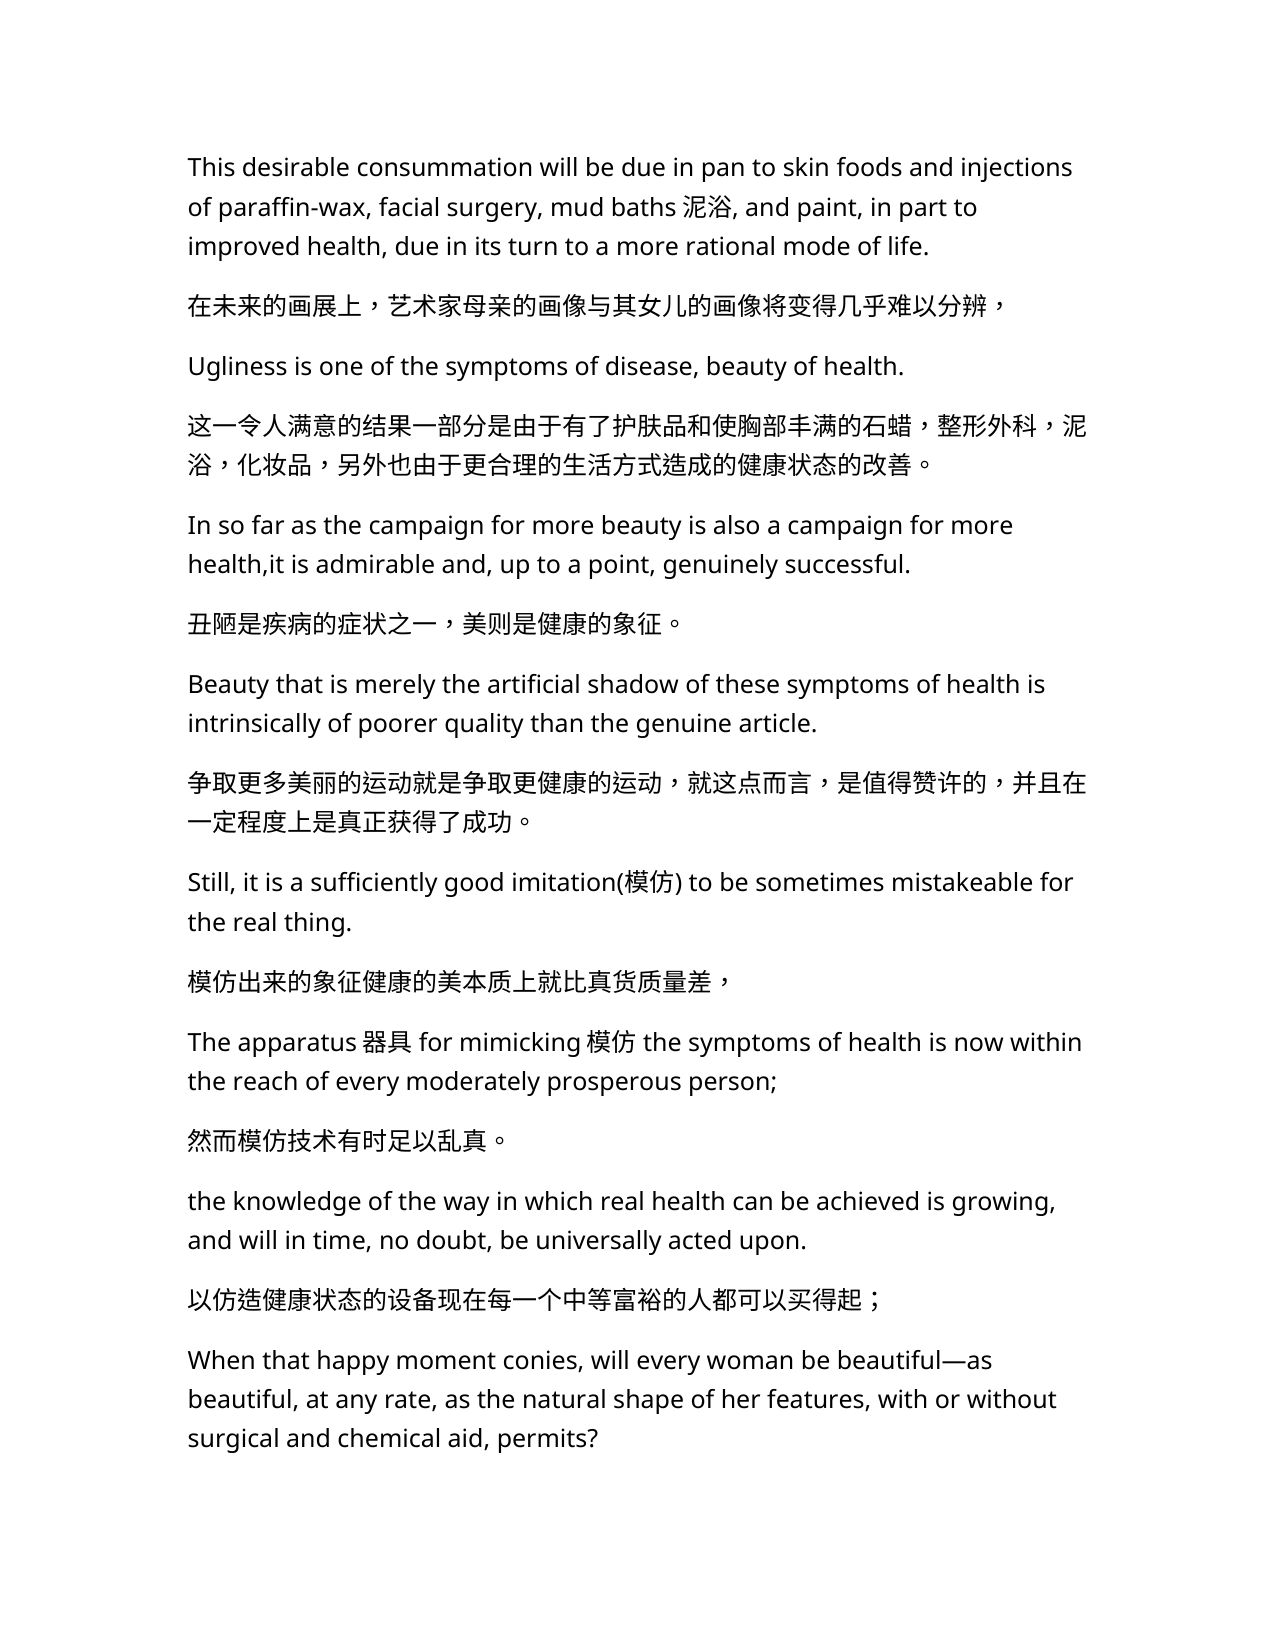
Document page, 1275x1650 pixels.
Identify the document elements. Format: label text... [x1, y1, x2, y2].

text The apparatus器具 for mimicking模仿 the symptoms of health is now within the reach of every moderately prosperous person; [187, 1024, 1087, 1097]
text 模仿出来的象征健康的美本质上就比真货质量差， [187, 964, 1087, 998]
text 丑陋是疾病的症状之一，美则是健康的象征。 [187, 607, 1087, 641]
text Beauty that is merely the artificial shadow of these symptoms of health is intrinsically of poorer quality than the genuine article. [187, 667, 1087, 740]
text In so far as the campaign for more beauty is also a campaign for more health,it is admirable and, up to a point, genuinely successful. [187, 507, 1087, 581]
text This desirable consummation will be due in pan to skin foods and injections of paraffin-wax, facial surgery, mud baths泥浴, and paint, in part to improved health, due in its turn to a more rational mode of life. [187, 150, 1087, 262]
text 然而模仿技术有时足以乱真。 [187, 1123, 1087, 1157]
text Still, it is a sufficiently good imitation(模仿) to be sometimes mistakeable for the real thing. [187, 865, 1087, 938]
text 以仿造健康状态的设备现在每一个中等富裕的人都可以买得起； [187, 1282, 1087, 1317]
text the knowledge of the way in which real health can be achieved is growing, and will in time, no doubt, be universally acted upon. [187, 1183, 1087, 1257]
text Ugliness is one of the symptoms of disease, beauty of health. [187, 348, 1087, 382]
text When that happy moment conies, will every woman be beautiful—as beautiful, at any rate, as the natural shape of her features, with or without surgical and chemical aid, permits? [187, 1342, 1087, 1455]
text 这一令人满意的结果一部分是由于有了护肤品和使胸部丰满的石蜡，整形外科，泥浴，化妆品，另外也由于更合理的生活方式造成的健康状态的改善。 [187, 408, 1087, 482]
text 在未来的画展上，艺术家母亲的画像与其女儿的画像将变得几乎难以分辨， [187, 288, 1087, 322]
text 争取更多美丽的运动就是争取更健康的运动，就这点而言，是值得赞许的，并且在一定程度上是真正获得了成功。 [187, 766, 1087, 839]
